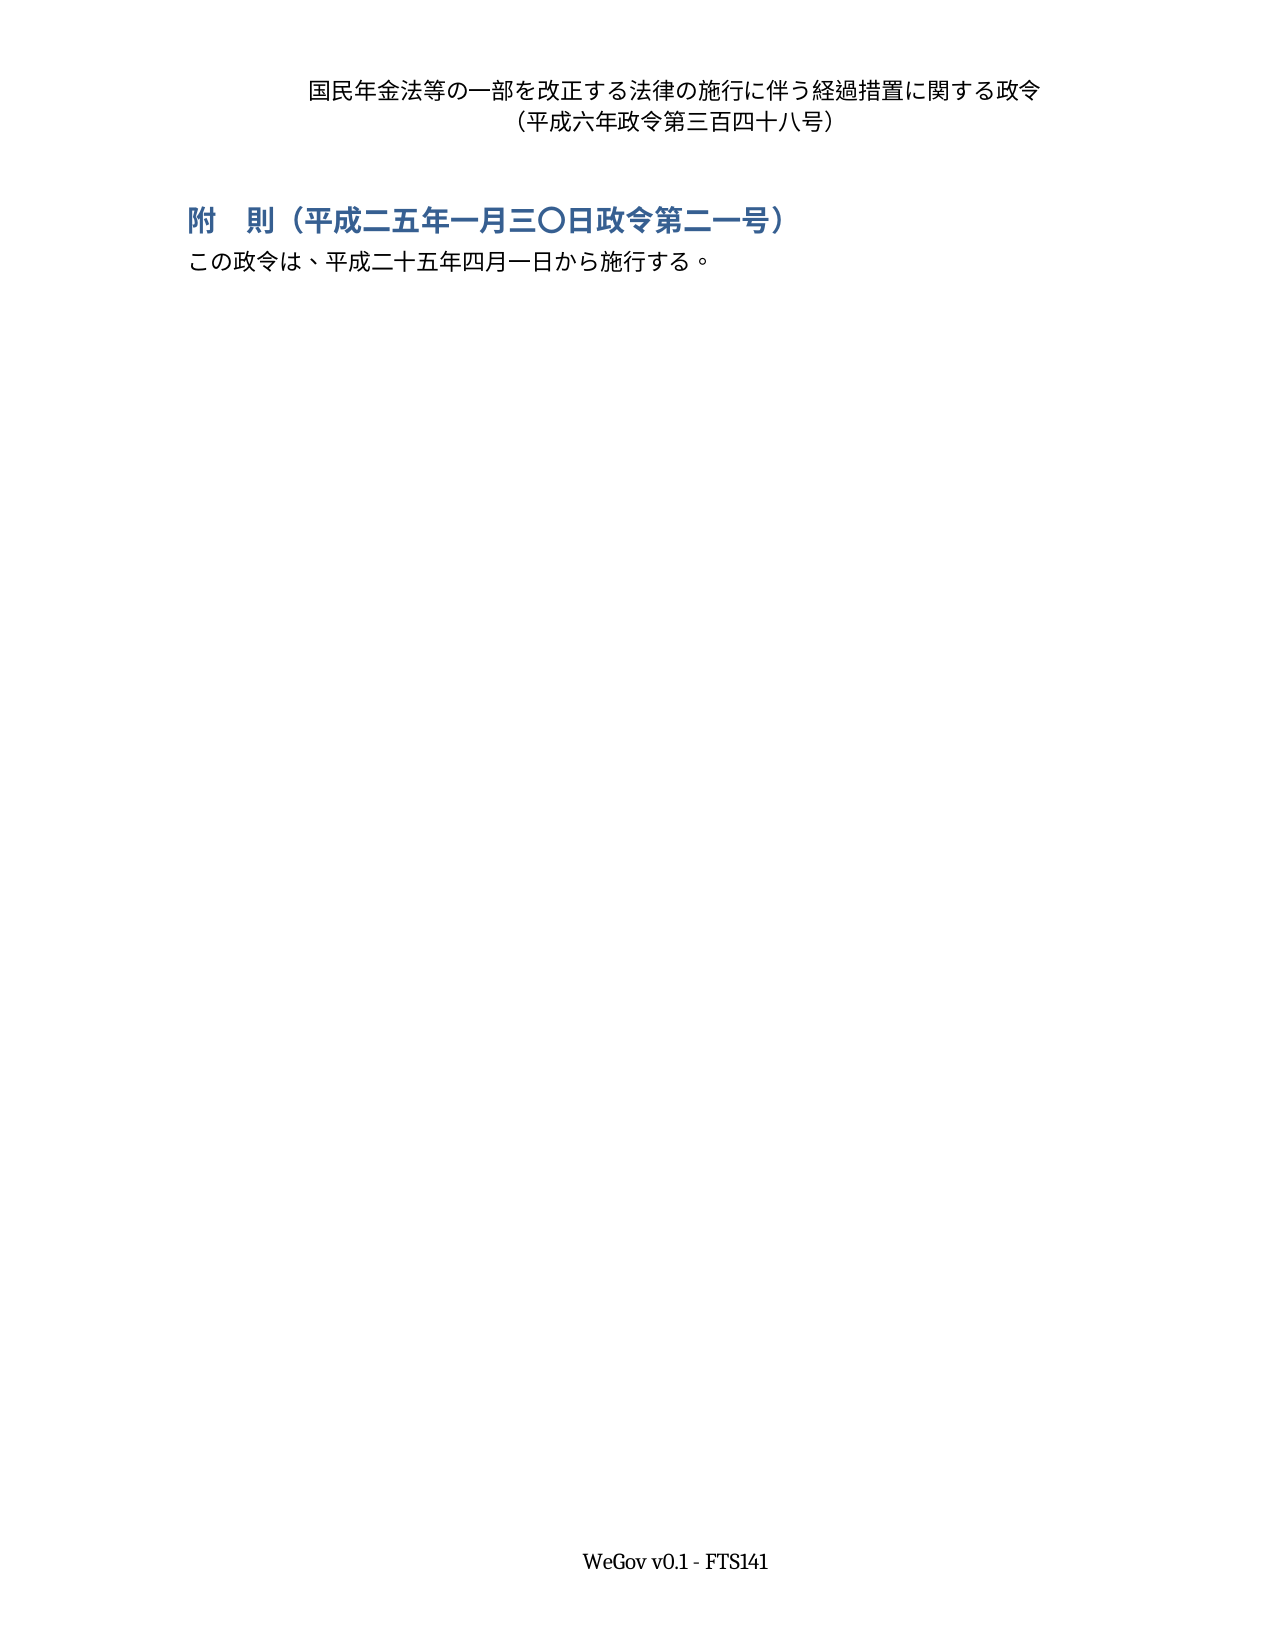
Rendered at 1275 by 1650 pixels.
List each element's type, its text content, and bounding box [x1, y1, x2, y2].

subtitle 附 則（平成二五年一月三〇日政令第二一号） [187, 200, 1087, 240]
text この政令は、平成二十五年四月一日から施行する。 [187, 246, 1087, 277]
